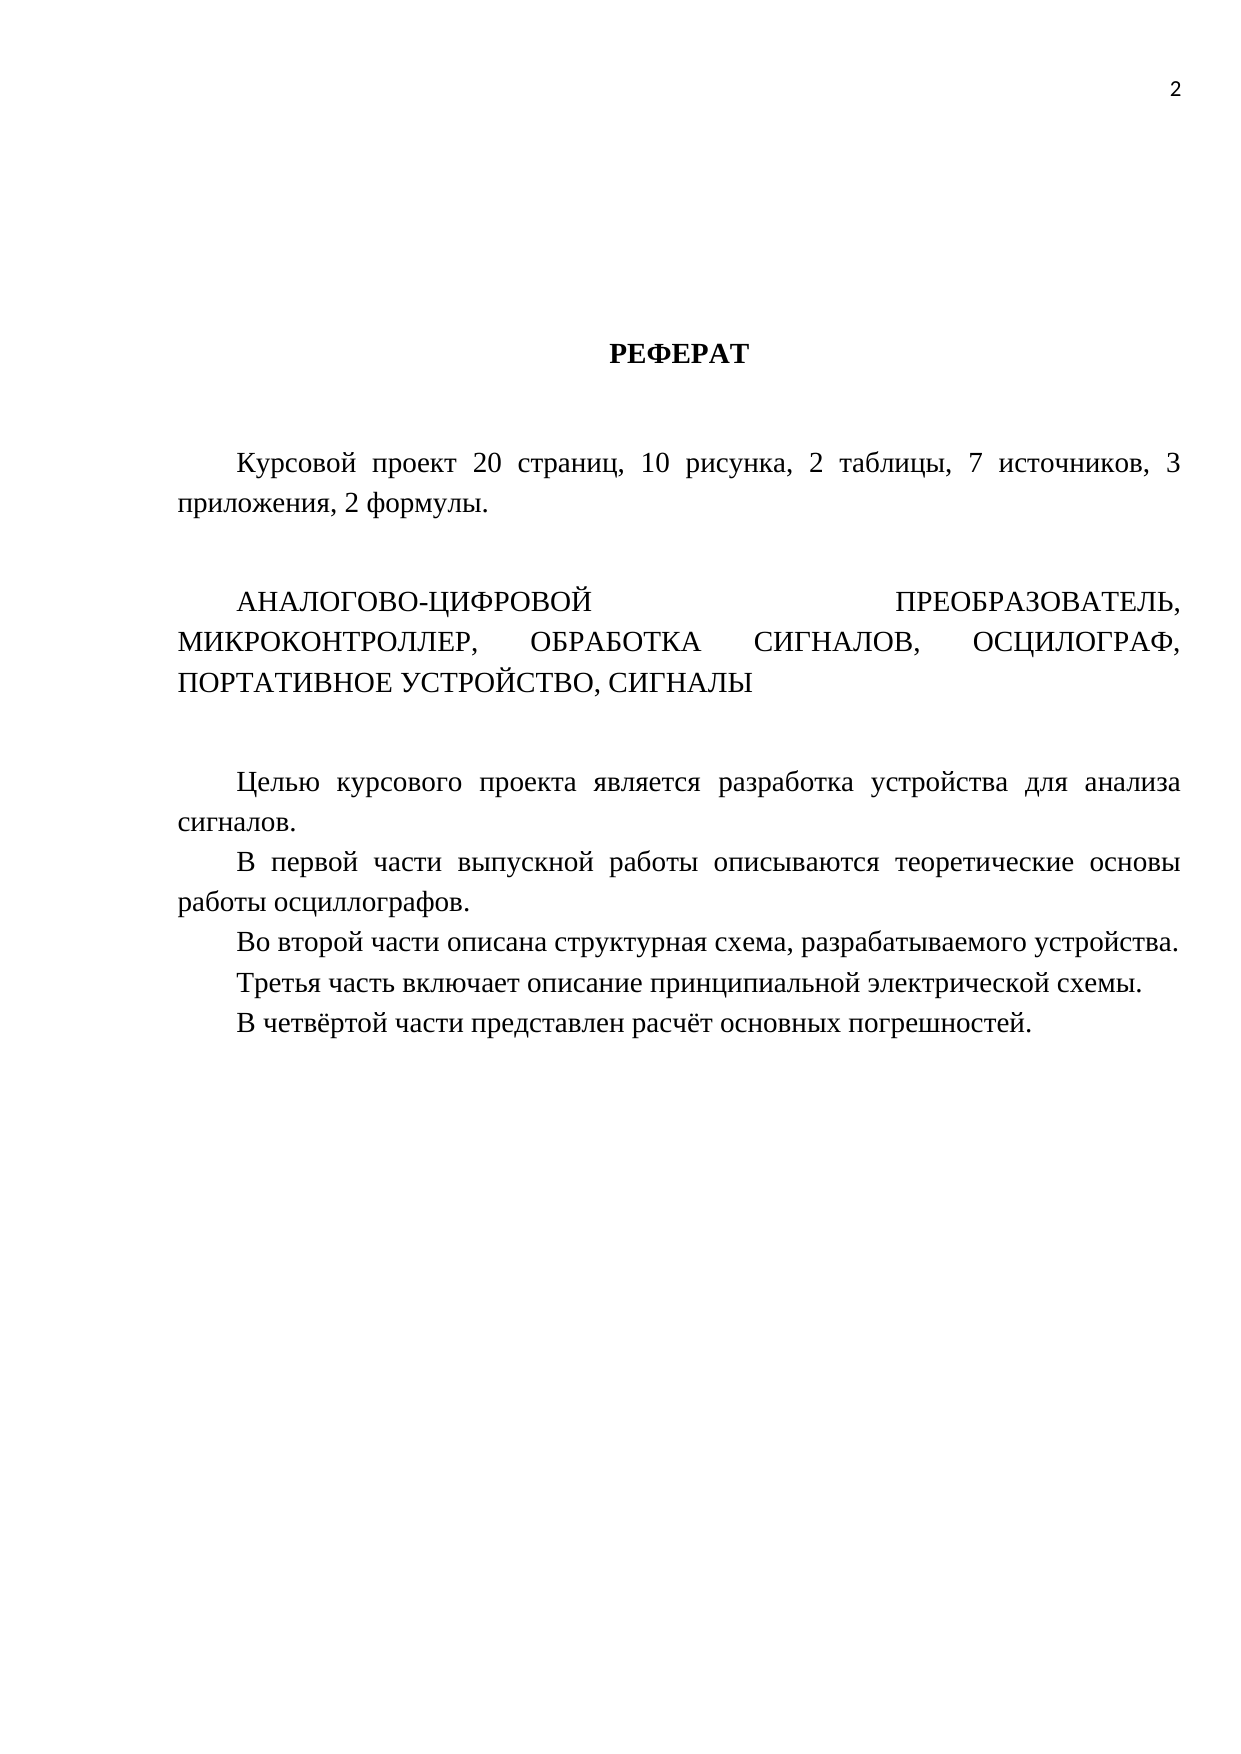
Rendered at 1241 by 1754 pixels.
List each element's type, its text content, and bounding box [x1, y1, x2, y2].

text Третья часть включает описание принципиальной электрической схемы. [177, 965, 1181, 998]
text Целью курсового проекта является разработка устройства для анализа сигналов. [177, 764, 1181, 837]
text АНАЛОГОВО-ЦИФРОВОЙ ПРЕОБРАЗОВАТЕЛЬ, МИКРОКОНТРОЛЛЕР, ОБРАБОТКА СИГНАЛОВ, ОСЦИЛОГРАФ, ПОРТАТИВНОЕ УСТРОЙСТВО, СИГНАЛЫ [177, 584, 1181, 698]
text В первой части выпускной работы описываются теоретические основы работы осциллографов. [177, 844, 1181, 918]
text В четвёртой части представлен расчёт основных погрешностей. [177, 1005, 1181, 1038]
text Реферат [177, 337, 1181, 370]
text Курсовой проект 20 страниц, 10 рисунка, 2 таблицы, 7 источников, 3 приложения, 2 формулы. [177, 445, 1181, 519]
text Во второй части описана структурная схема, разрабатываемого устройства. [177, 924, 1181, 958]
